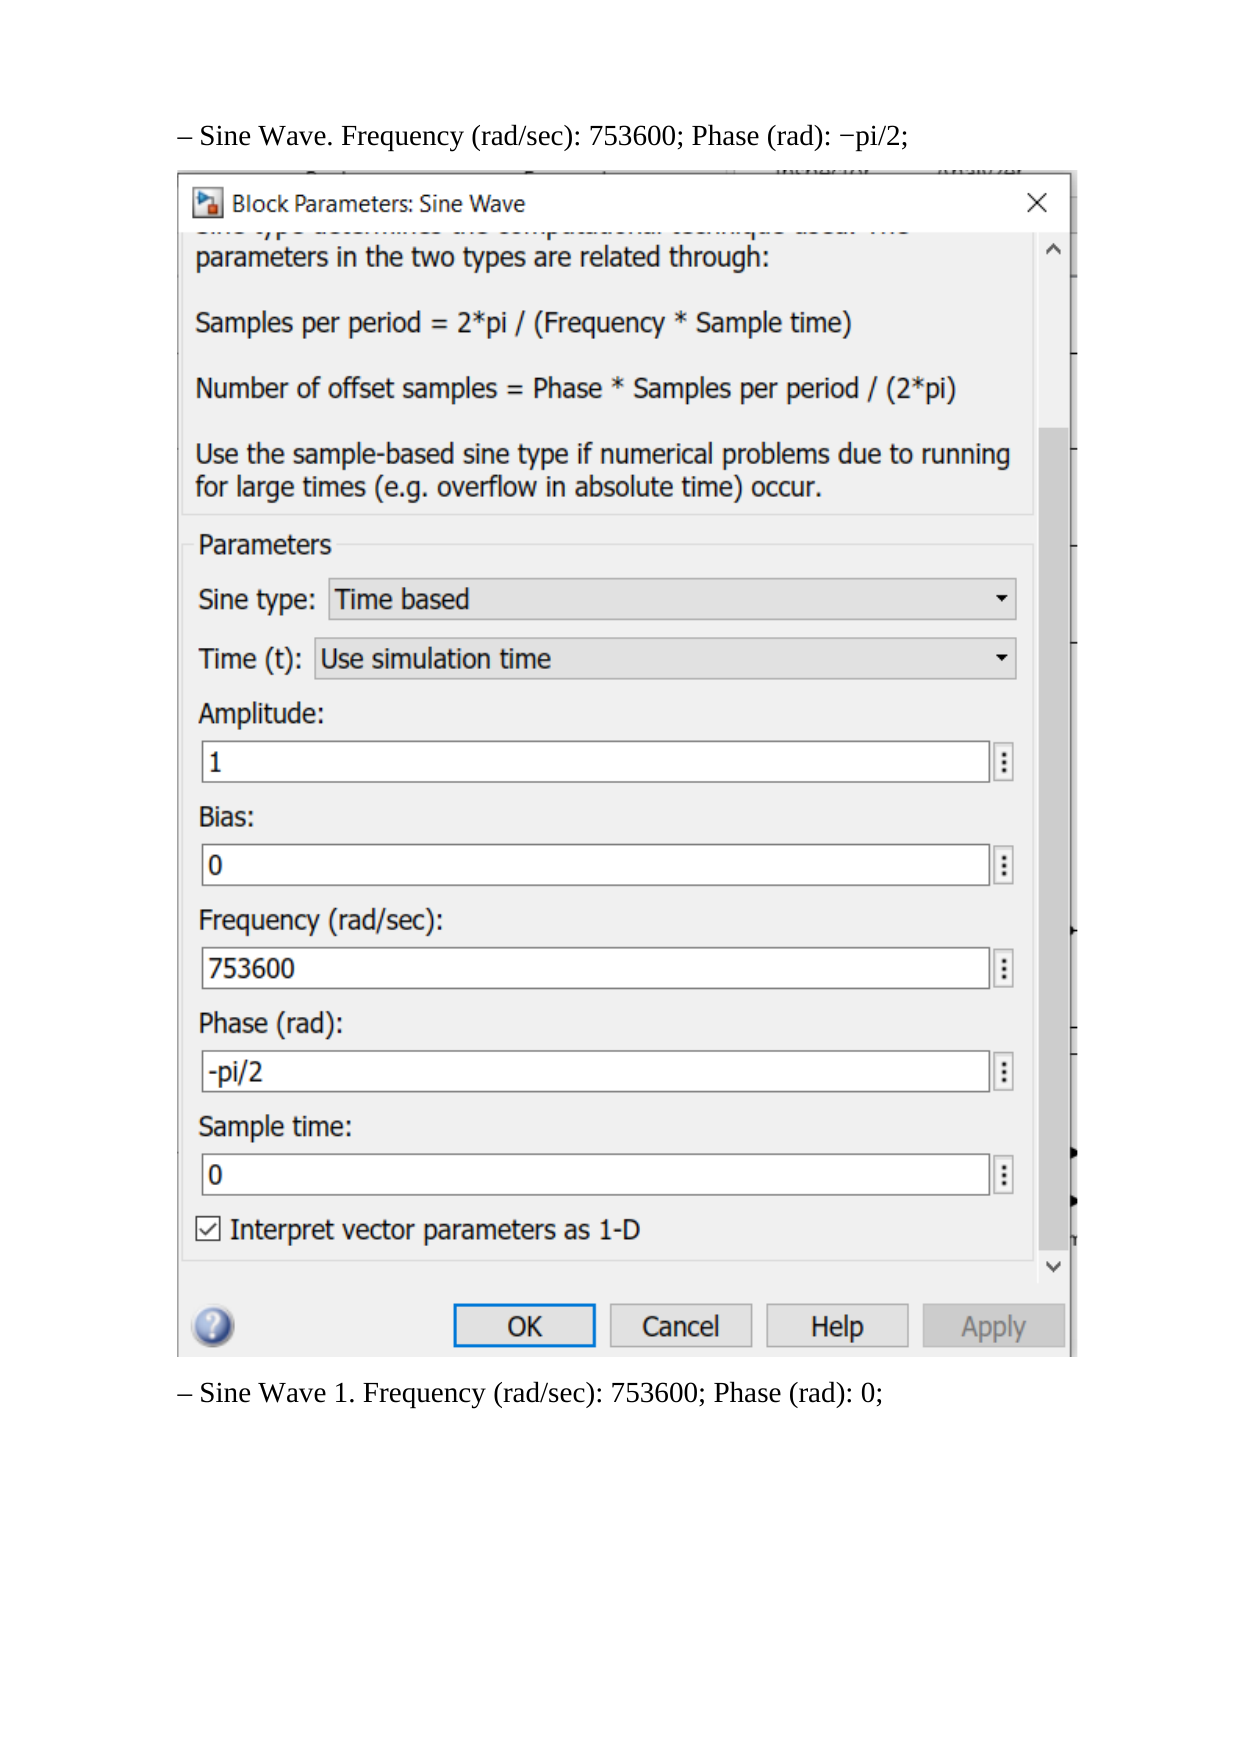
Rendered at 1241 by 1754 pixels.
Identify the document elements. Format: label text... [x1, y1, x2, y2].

picture [177, 170, 1078, 1357]
text – Sine Wave 1. Frequency (rad/sec): 753600; Phase (rad): 0; [177, 1375, 1152, 1409]
text – Sine Wave. Frequency (rad/sec): 753600; Phase (rad): −pi/2; [177, 118, 1152, 152]
